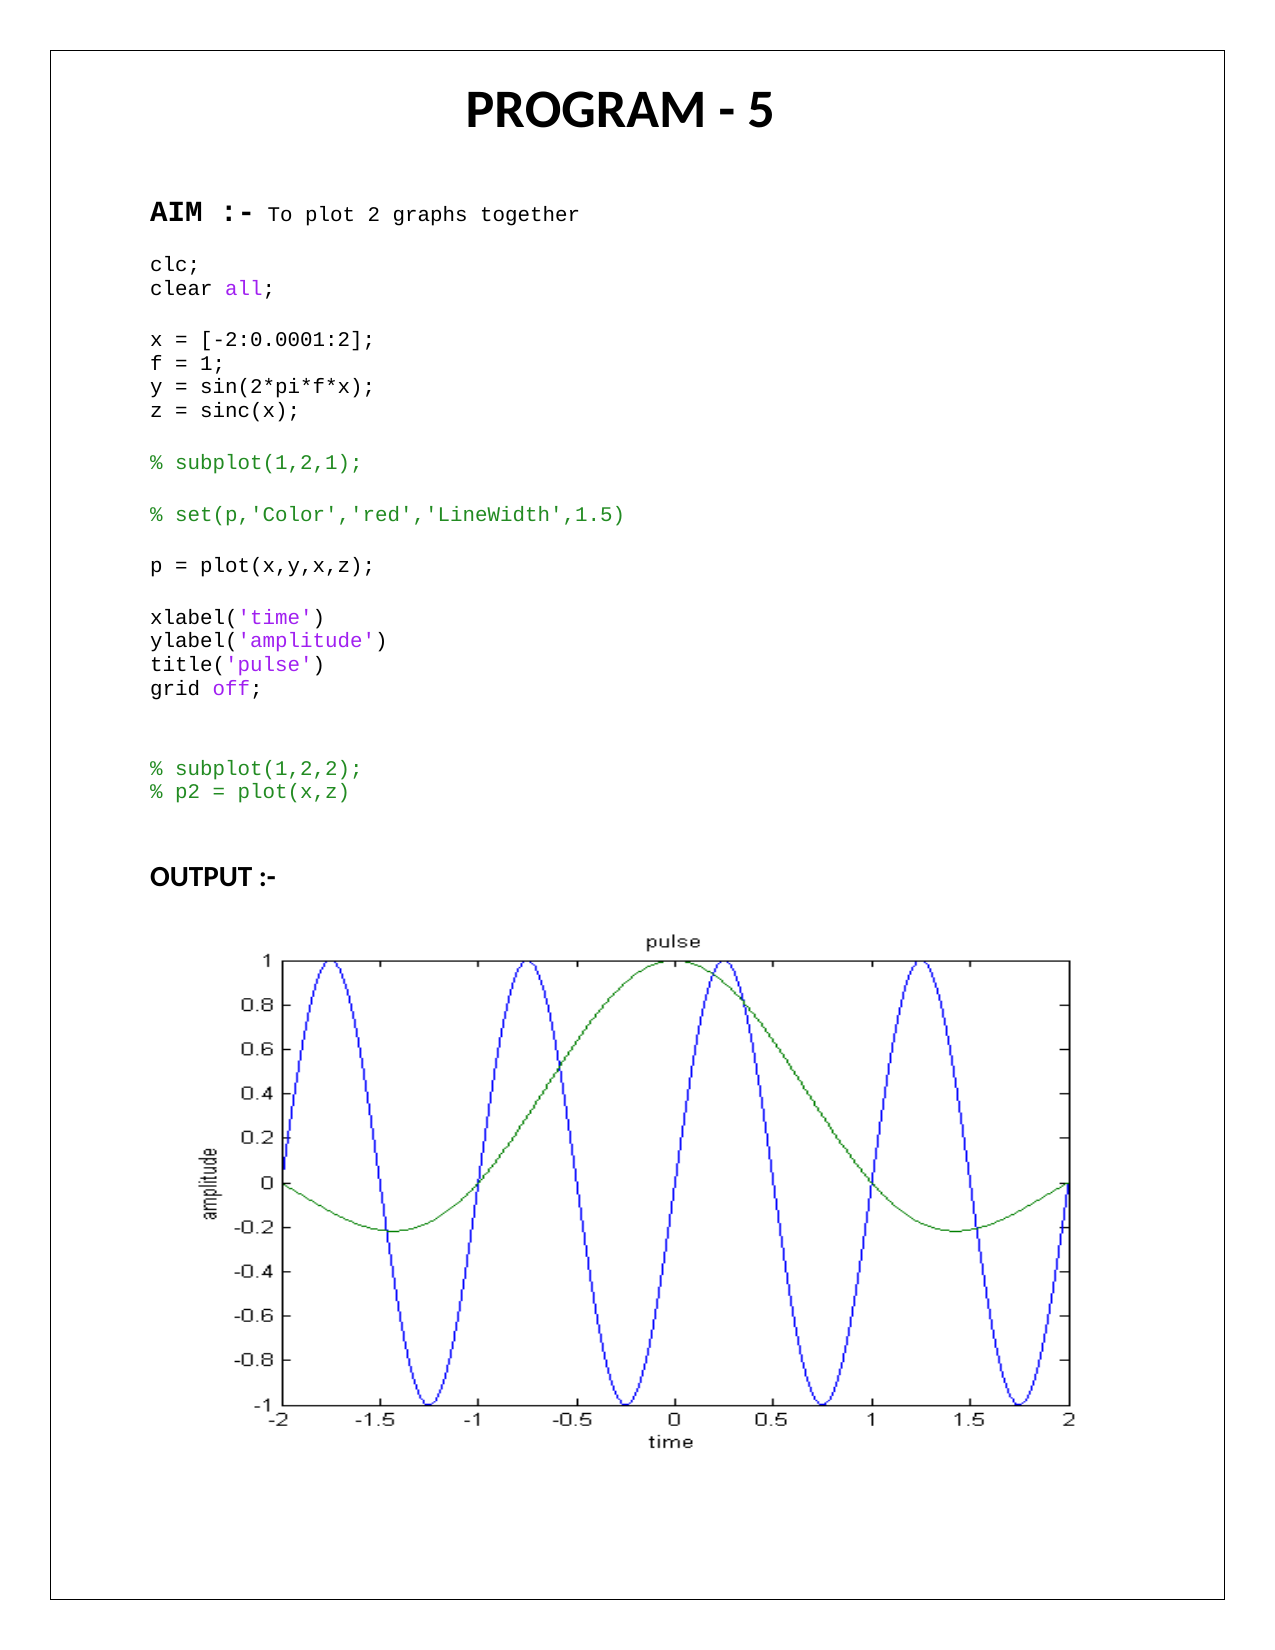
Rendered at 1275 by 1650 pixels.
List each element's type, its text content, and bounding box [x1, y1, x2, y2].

text y = sin(2*pi*f*x); [150, 377, 1125, 400]
text xlabel('time') [150, 607, 1125, 631]
text z = sinc(x); [150, 400, 1125, 424]
text f = 1; [150, 353, 1125, 377]
picture [150, 919, 1164, 1465]
text ylabel('amplitude') [150, 631, 1125, 654]
text OUTPUT :- [150, 858, 1125, 893]
text % p2 = plot(x,z) [150, 781, 1125, 805]
text % set(p,'Color','red','LineWidth',1.5) [150, 503, 1125, 527]
text grid off; [150, 678, 1125, 701]
text AIM :- To plot 2 graphs together [150, 197, 1125, 230]
text p = plot(x,y,x,z); [150, 555, 1125, 579]
text title('pulse') [150, 654, 1125, 678]
text x = [-2:0.0001:2]; [150, 329, 1125, 353]
text clc; [150, 254, 1125, 278]
text % subplot(1,2,1); [150, 452, 1125, 476]
text % subplot(1,2,2); [150, 757, 1125, 781]
text clear all; [150, 278, 1125, 301]
